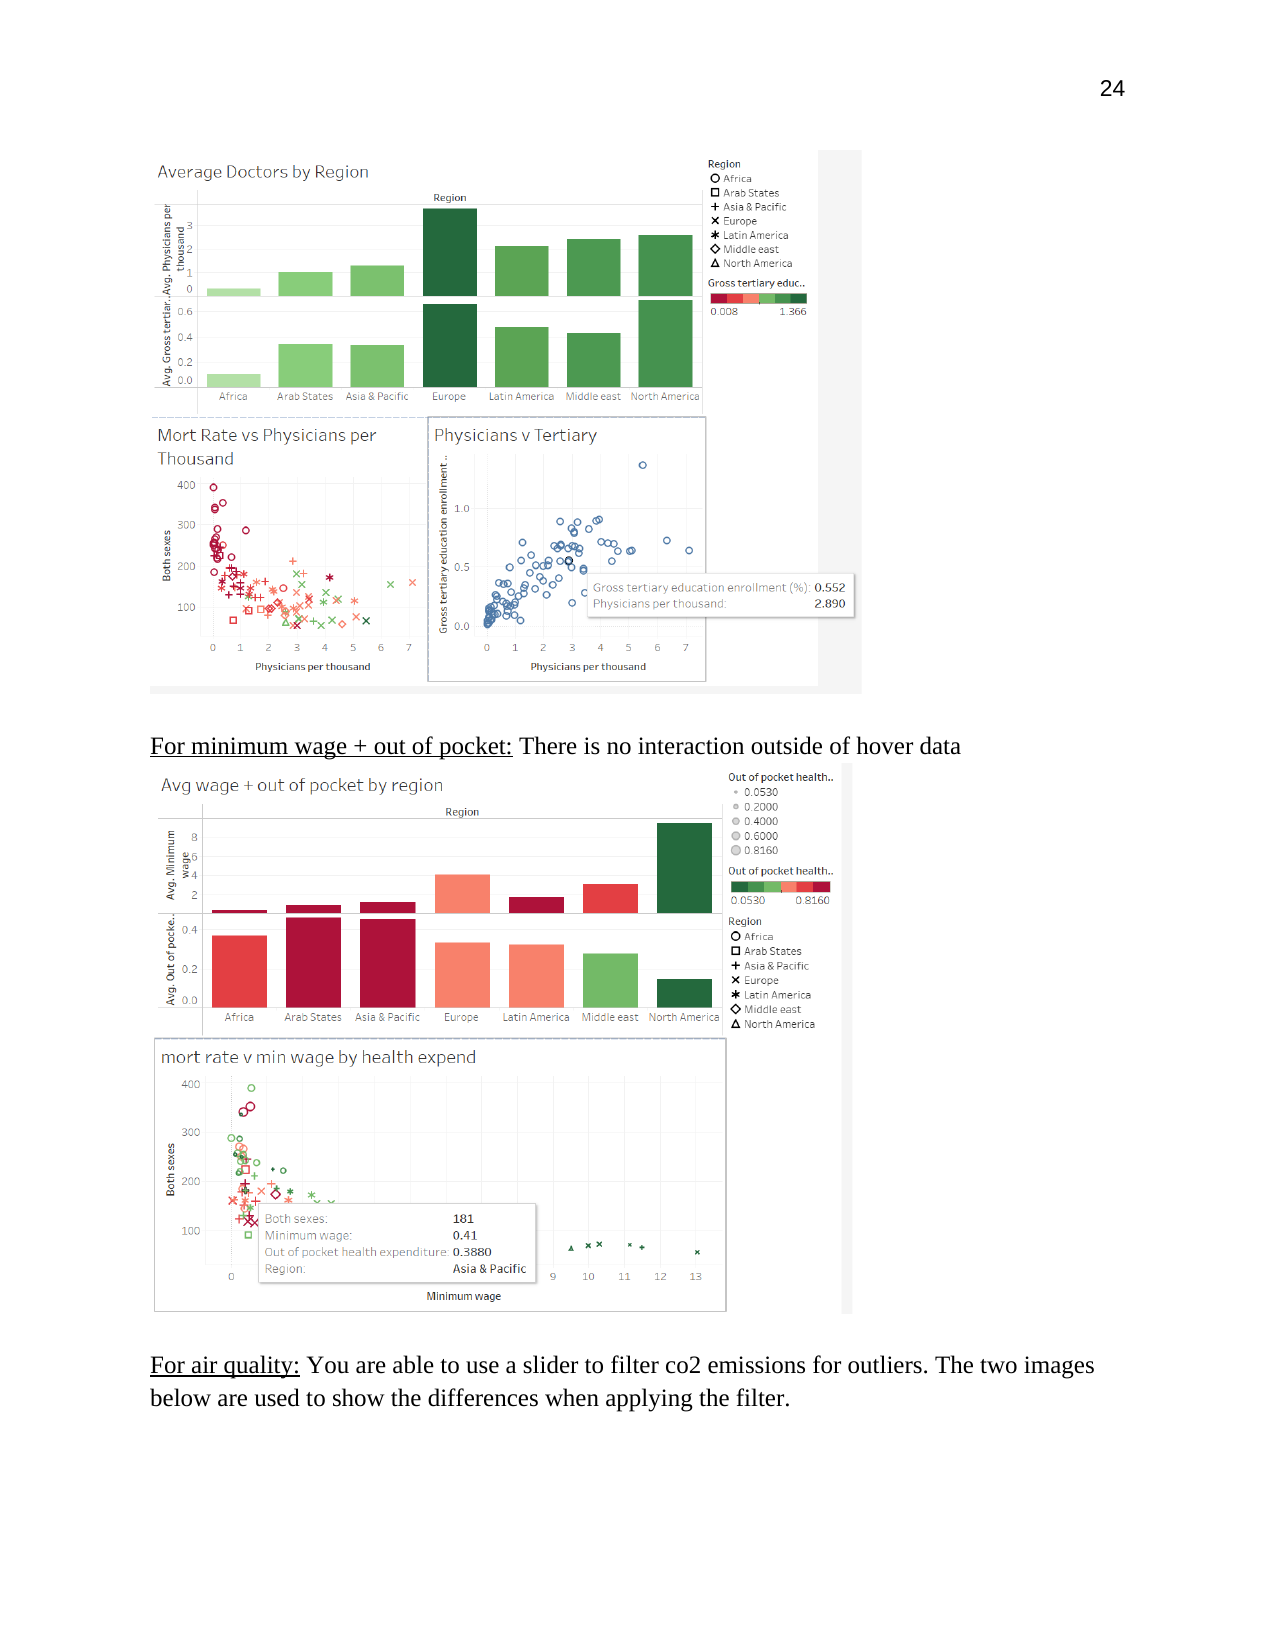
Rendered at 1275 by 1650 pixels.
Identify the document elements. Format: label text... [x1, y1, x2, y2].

text For air quality: You are able to use a slider to filter co2 emissions for outliers. The two images below are used to show the differences when applying the filter. [150, 1350, 1125, 1412]
picture [150, 763, 853, 1314]
text For minimum wage + out of pocket: There is no interaction outside of hover data [150, 731, 1125, 760]
picture [150, 150, 862, 694]
